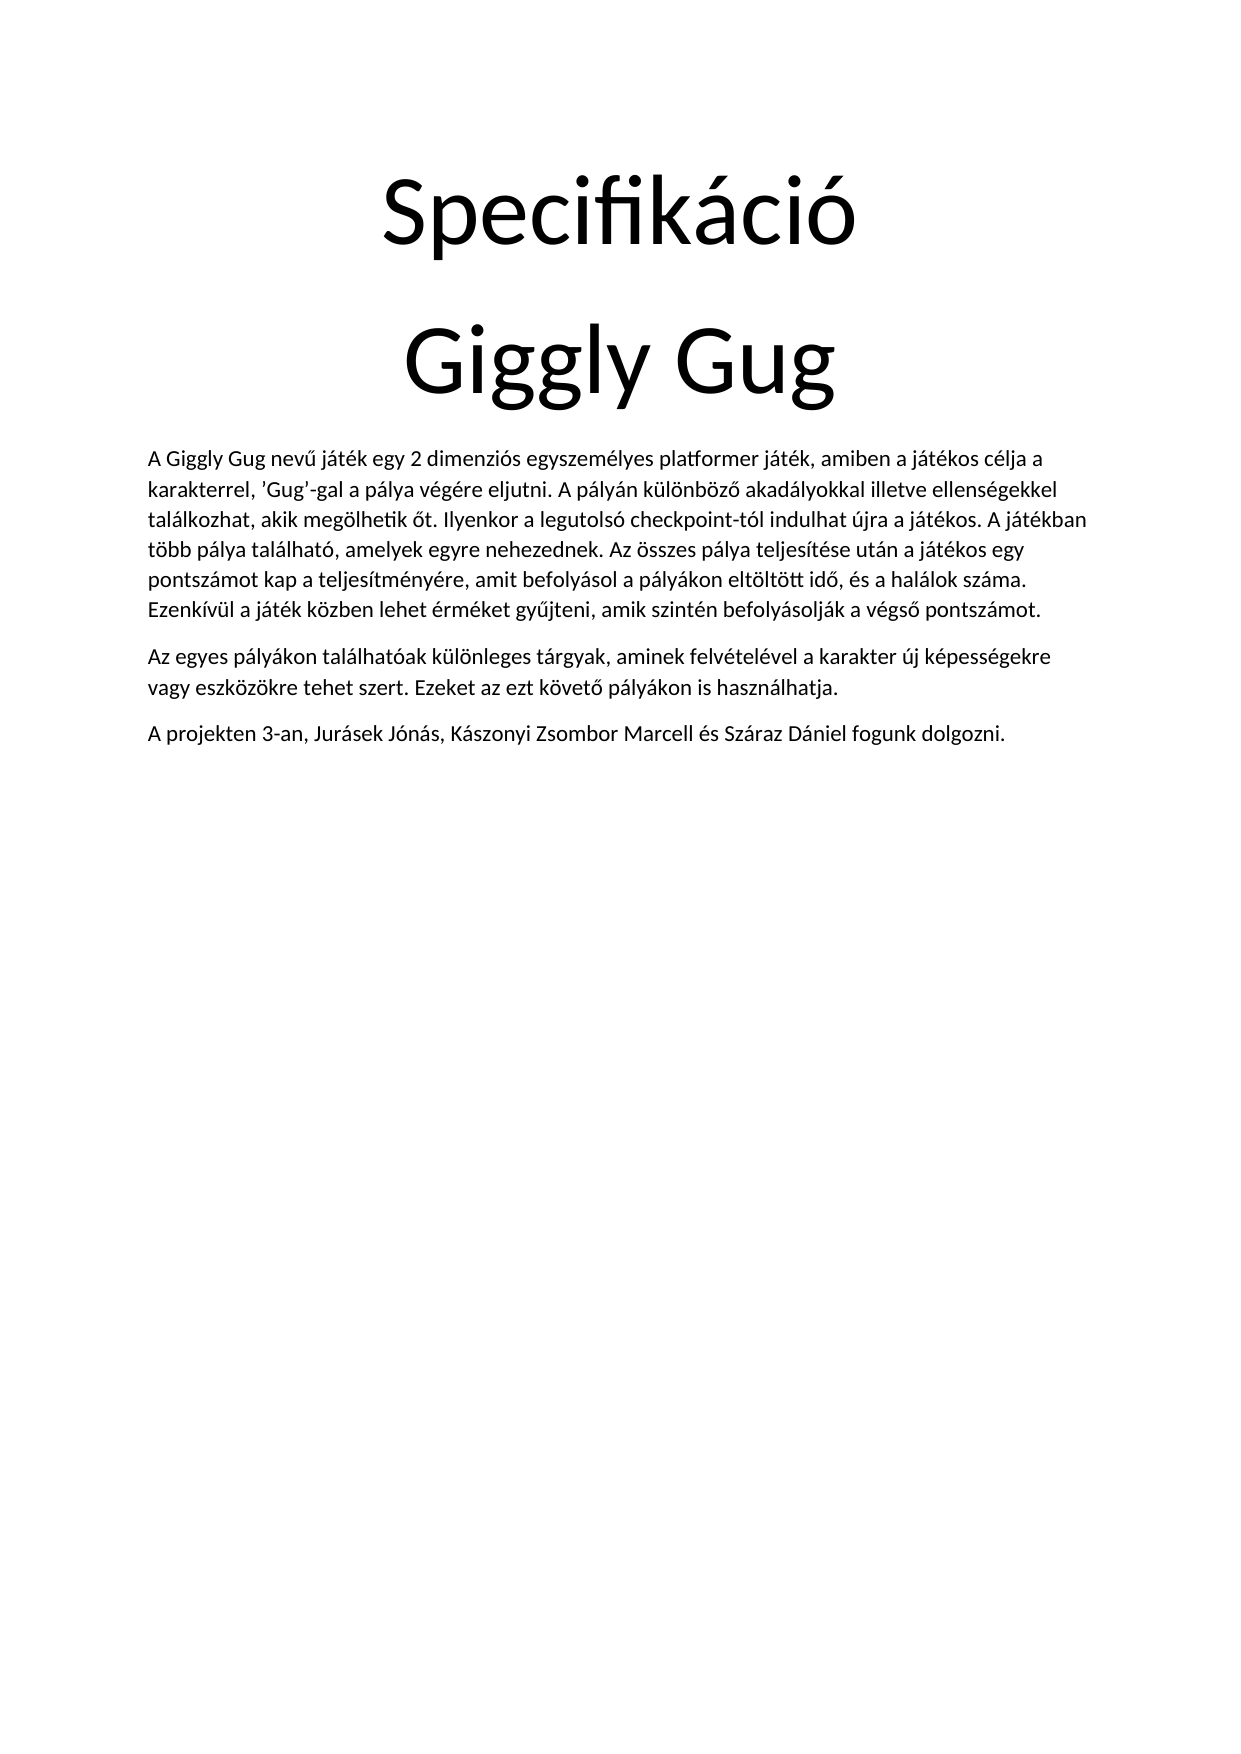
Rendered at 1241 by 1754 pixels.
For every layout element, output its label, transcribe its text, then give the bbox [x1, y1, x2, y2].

text Specifikáció [148, 148, 1093, 270]
text A projekten 3-an, Jurásek Jónás, Kászonyi Zsombor Marcell és Száraz Dániel fogunk dolgozni. [148, 719, 1093, 747]
text Az egyes pályákon találhatóak különleges tárgyak, aminek felvételével a karakter új képességekre vagy eszközökre tehet szert. Ezeket az ezt követő pályákon is használhatja. [148, 642, 1093, 701]
text A Giggly Gug nevű játék egy 2 dimenziós egyszemélyes platformer játék, amiben a játékos célja a karakterrel, ’Gug’-gal a pálya végére eljutni. A pályán különböző akadályokkal illetve ellenségekkel találkozhat, akik megölhetik őt. Ilyenkor a legutolsó checkpoint-tól indulhat újra a játékos. A játékban több pálya található, amelyek egyre nehezednek. Az összes pálya teljesítése után a játékos egy pontszámot kap a teljesítményére, amit befolyásol a pályákon eltöltött idő, és a halálok száma. Ezenkívül a játék közben lehet érméket gyűjteni, amik szintén befolyásolják a végső pontszámot. [148, 444, 1093, 623]
text Giggly Gug [148, 296, 1093, 418]
